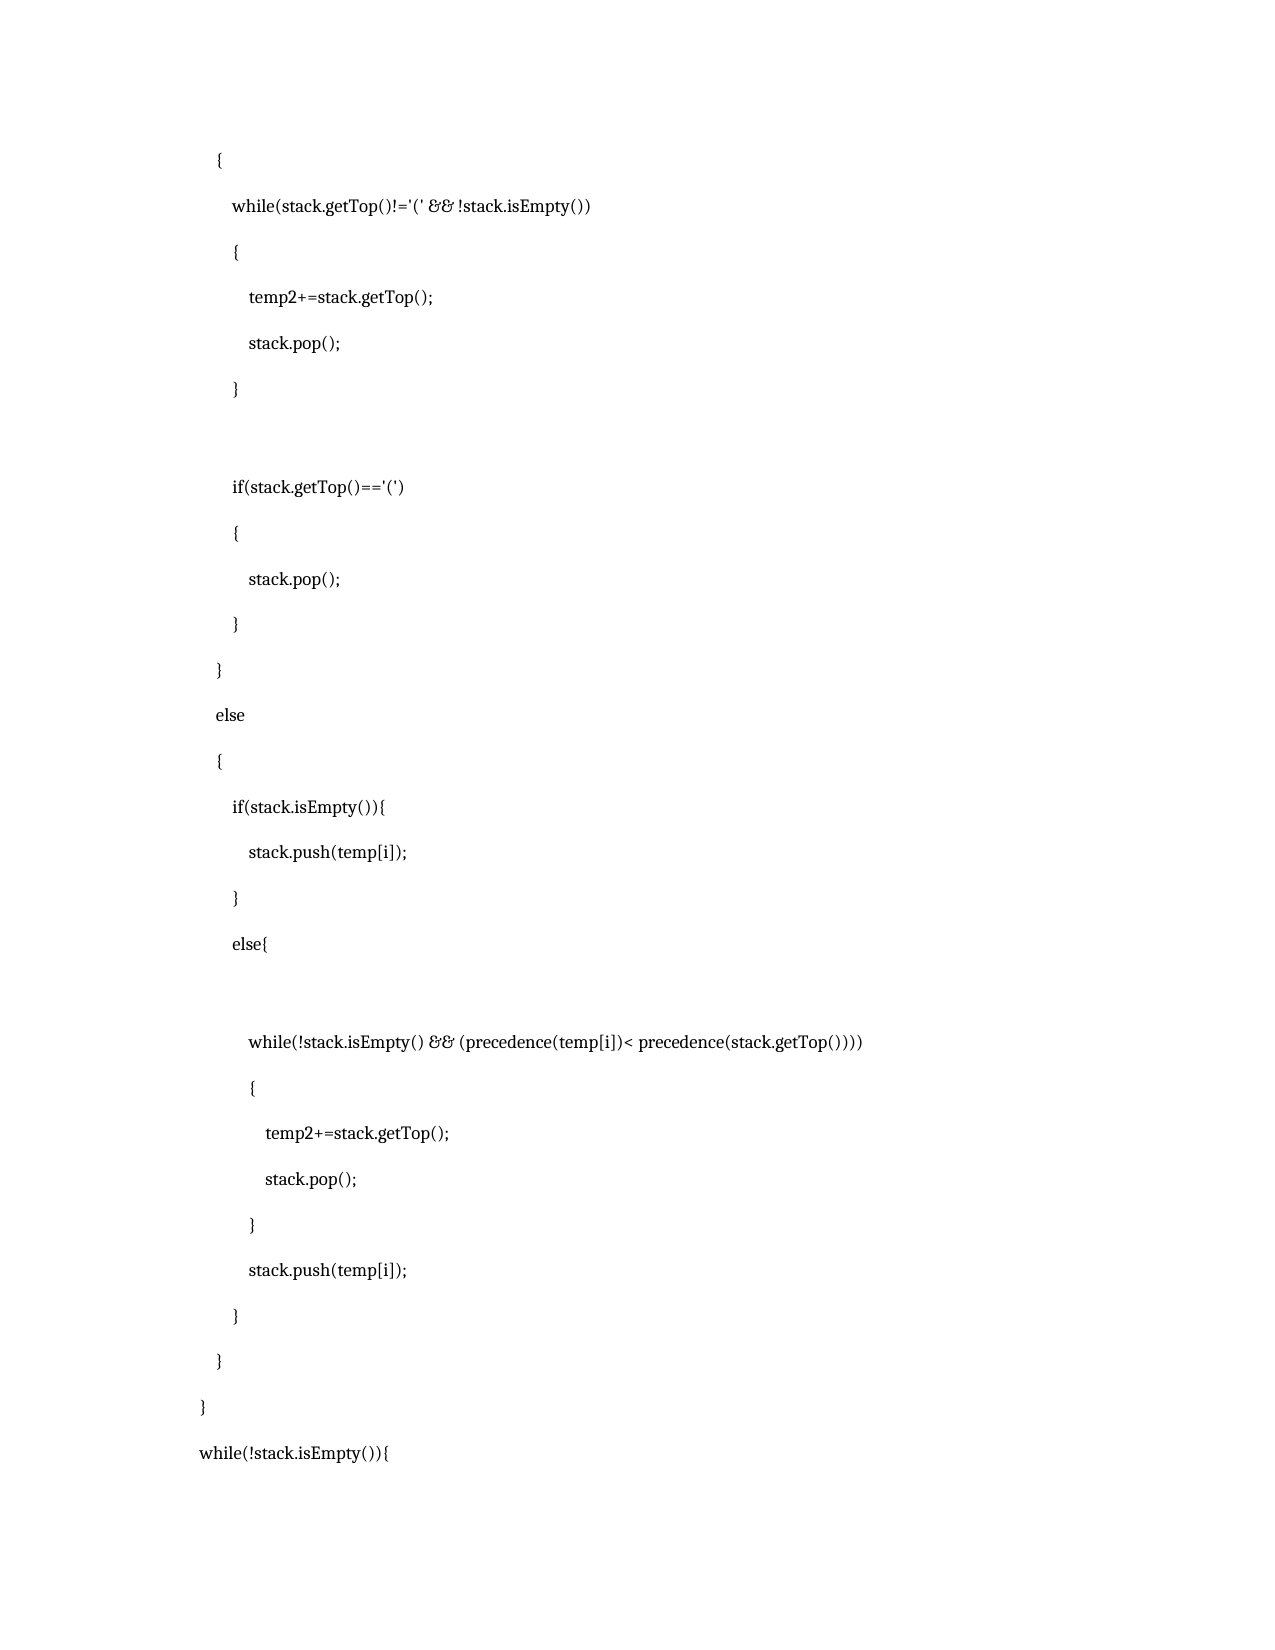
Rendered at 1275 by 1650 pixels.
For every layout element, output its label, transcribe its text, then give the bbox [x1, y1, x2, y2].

text else{ [150, 933, 1125, 954]
text temp2+=stack.getTop(); [150, 287, 1125, 308]
text while(!stack.isEmpty() && (precedence(temp[i])< precedence(stack.getTop()))) [150, 1032, 1125, 1053]
text if(stack.isEmpty()){ [150, 796, 1125, 818]
text } [150, 614, 1125, 635]
text stack.pop(); [150, 568, 1125, 589]
text stack.push(temp[i]); [150, 842, 1125, 863]
text { [150, 241, 1125, 263]
text stack.push(temp[i]); [150, 1260, 1125, 1281]
text while(!stack.isEmpty()){ [150, 1442, 1125, 1464]
text } [150, 1351, 1125, 1373]
text } [150, 659, 1125, 681]
text } [150, 378, 1125, 400]
text temp2+=stack.getTop(); [150, 1123, 1125, 1144]
text { [150, 751, 1125, 772]
text if(stack.getTop()=='(') [150, 477, 1125, 498]
text } [150, 887, 1125, 909]
text { [150, 1077, 1125, 1099]
text } [150, 1397, 1125, 1418]
text stack.pop(); [150, 332, 1125, 354]
text stack.pop(); [150, 1168, 1125, 1190]
text { [150, 150, 1125, 172]
text } [150, 1214, 1125, 1236]
text while(stack.getTop()!='(' && !stack.isEmpty()) [150, 196, 1125, 217]
text } [150, 1305, 1125, 1327]
text else [150, 705, 1125, 726]
text { [150, 522, 1125, 544]
